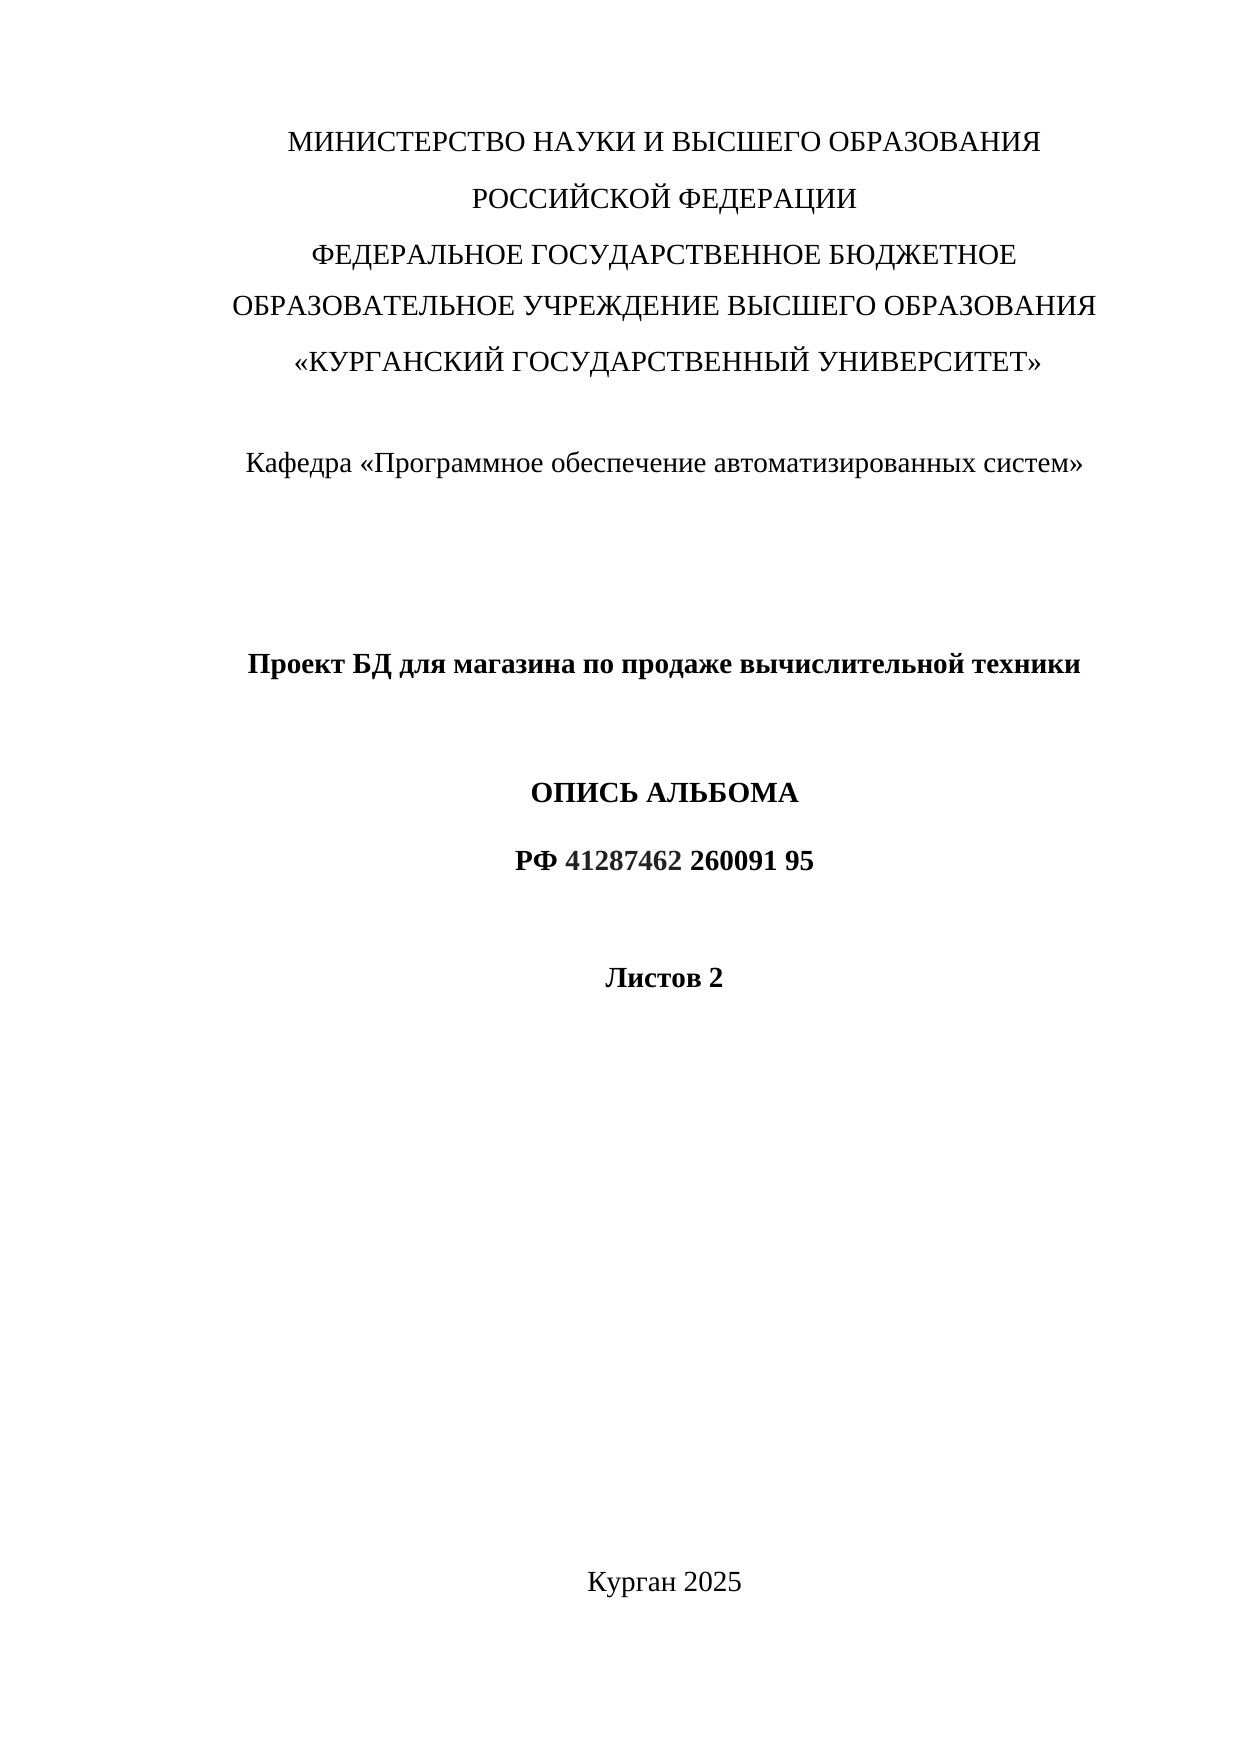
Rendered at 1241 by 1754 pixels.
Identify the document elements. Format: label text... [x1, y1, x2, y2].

text РФ 41287462 260091 95 [177, 843, 565, 876]
text МИНИСТЕРСТВО НАУКИ И ВЫСШЕГО ОБРАЗОВАНИЯ [177, 124, 1152, 158]
text Листов 2 [177, 960, 1152, 994]
text «КУРГАНСКИЙ ГОСУДАРСТВЕННЫЙ УНИВЕРСИТЕТ» [177, 344, 1152, 378]
text ФЕДЕРАЛЬНОЕ ГОСУДАРСТВЕННОЕ БЮДЖЕТНОЕ ОБРАЗОВАТЕЛЬНОЕ УЧРЕЖДЕНИЕ ВЫСШЕГО ОБРАЗОВАНИЯ [177, 237, 1152, 321]
text РФ 41287462 260091 95 [690, 843, 1152, 876]
text ОПИСЬ АЛЬБОМА [177, 776, 1152, 809]
text РОССИЙСКОЙ ФЕДЕРАЦИИ [177, 181, 1152, 214]
text Кафедра «Программное обеспечение автоматизированных систем» [177, 445, 1152, 478]
text Проект БД для магазина по продаже вычислительной техники [177, 646, 1152, 680]
text Курган 2025 [177, 1564, 1152, 1597]
